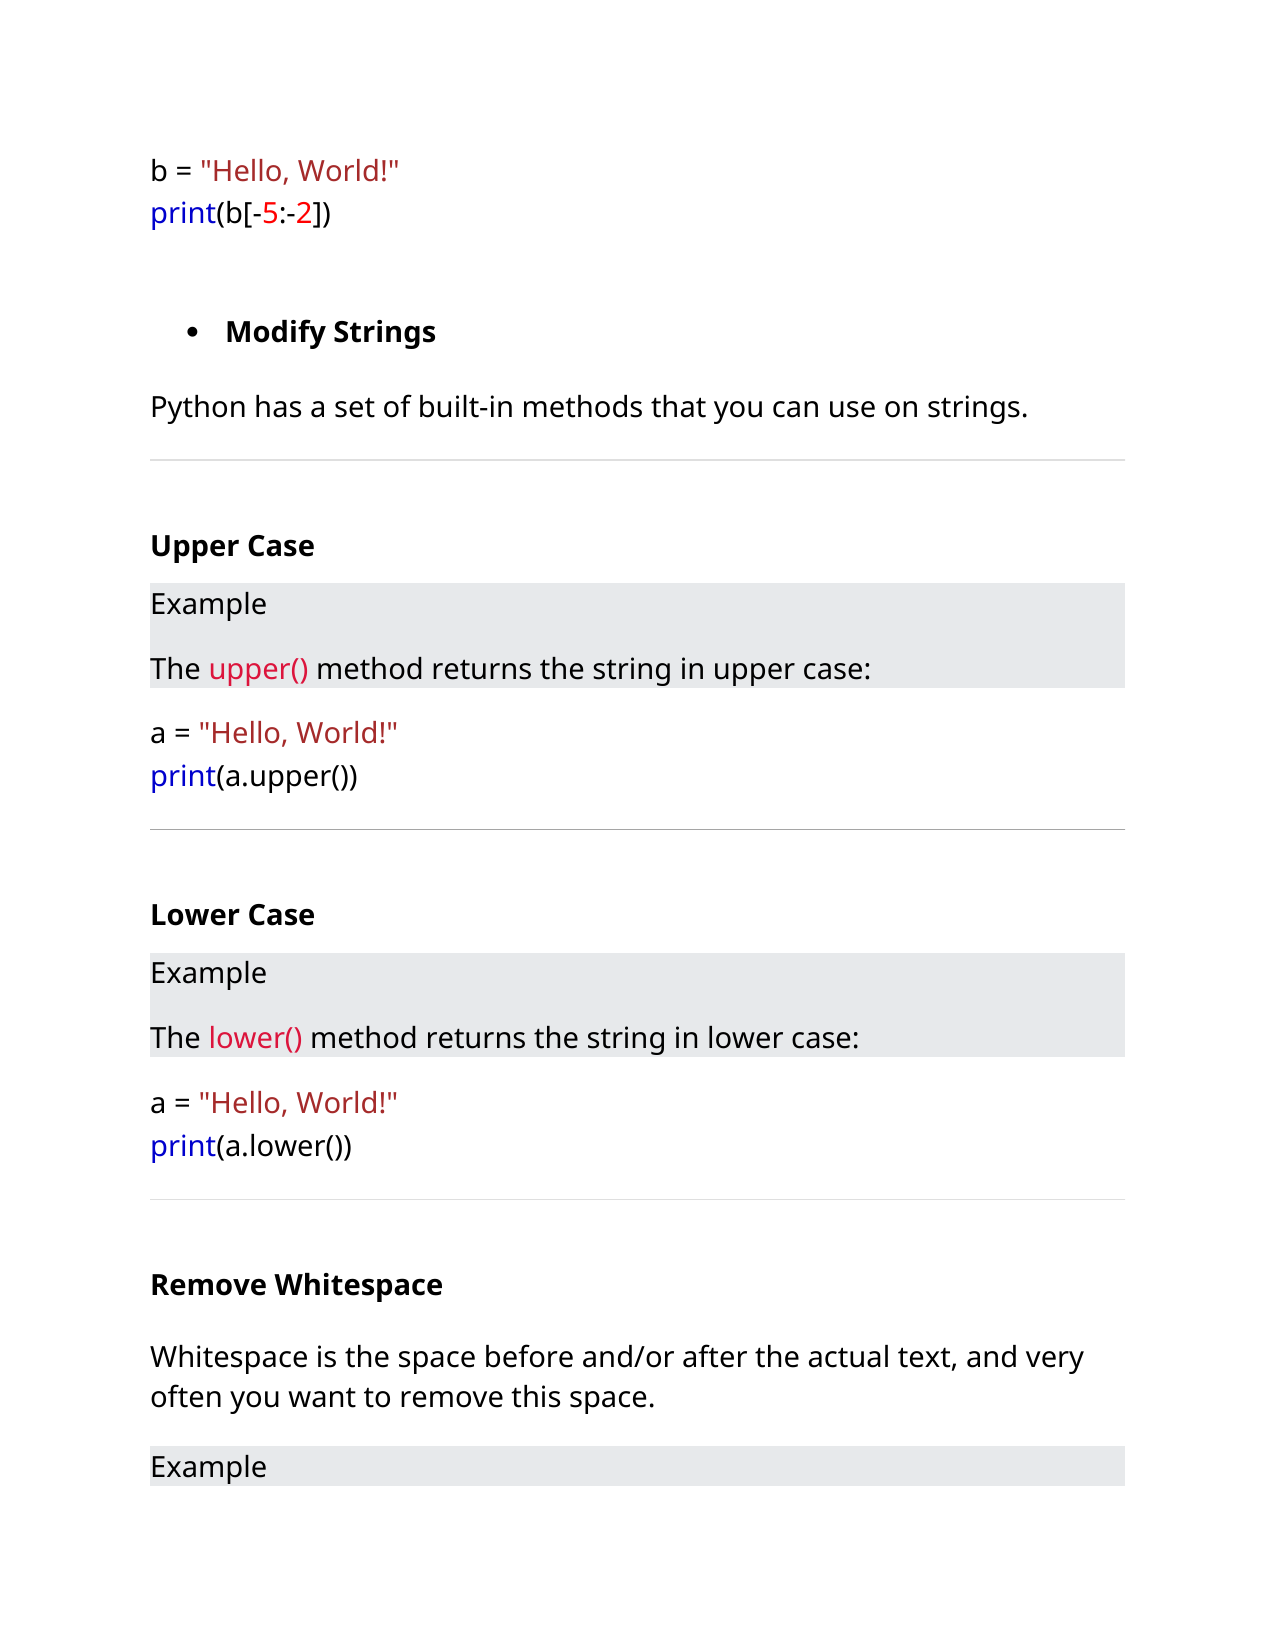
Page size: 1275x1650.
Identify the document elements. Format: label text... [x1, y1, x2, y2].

text Whitespace is the space before and/or after the actual text, and very often you want to remove this space. [150, 1337, 1125, 1416]
text Python has a set of built-in methods that you can use on strings. [150, 386, 1125, 426]
text The upper() method returns the string in upper case: [150, 648, 1125, 688]
subtitle Lower Case [150, 894, 1125, 934]
subtitle Example [150, 1446, 1125, 1486]
text The lower() method returns the string in lower case: [150, 1017, 1125, 1057]
subtitle Example [150, 583, 1125, 623]
subtitle Remove Whitespace [150, 1264, 1125, 1304]
subtitle Upper Case [150, 525, 1125, 564]
text a = "Hello, World!" print(a.lower()) [150, 1082, 1125, 1165]
subtitle Example [150, 953, 1125, 992]
text b = "Hello, World!" print(b[-5:-2]) [150, 150, 1125, 232]
subtitle Modify Strings [187, 312, 1125, 351]
text a = "Hello, World!" print(a.upper()) [150, 713, 1125, 795]
